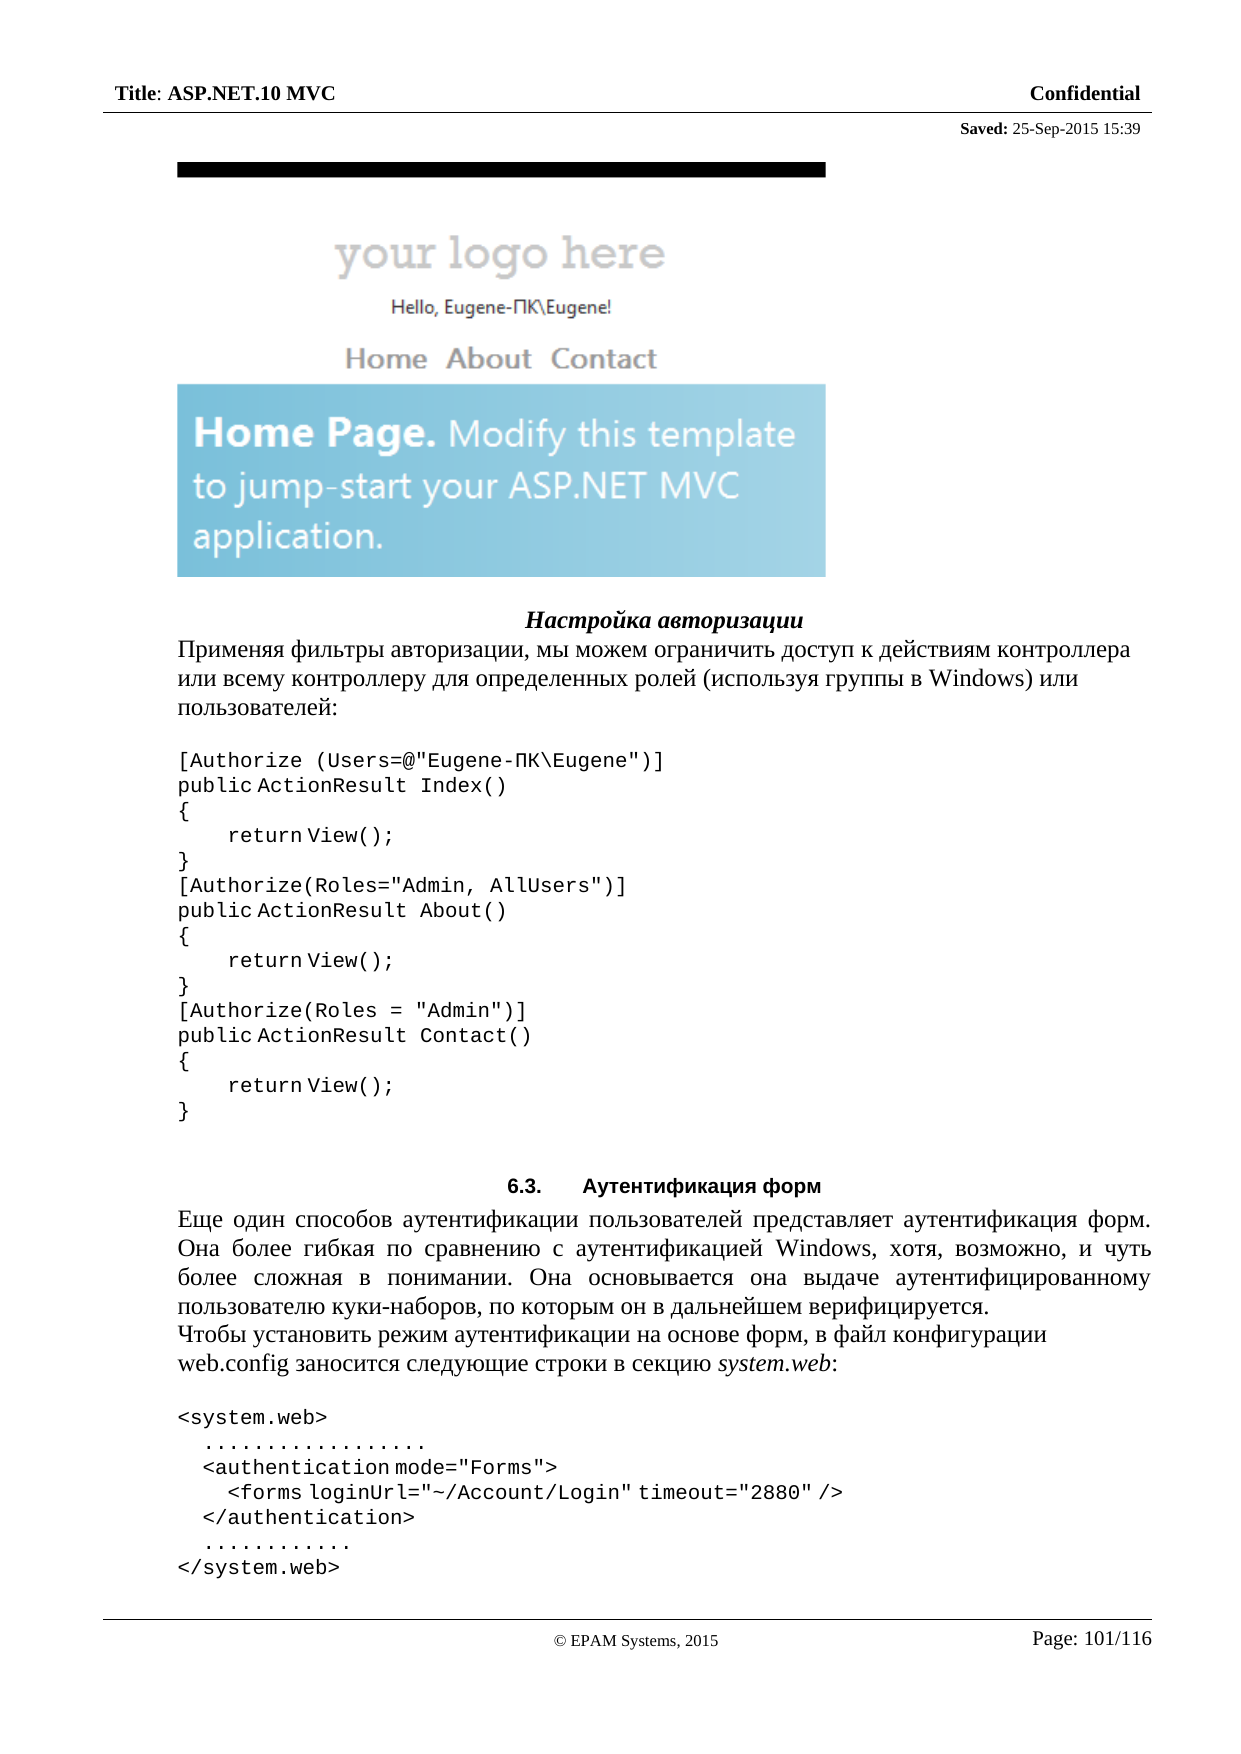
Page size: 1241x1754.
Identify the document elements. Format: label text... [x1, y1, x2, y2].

subtitle Аутентификация форм [177, 1173, 1152, 1198]
text Еще один способов аутентификации пользователей представляет аутентификация форм. Она более гибкая по сравнению с аутентификацией Windows, хотя, возможно, и чуть более сложная в понимании. Она основывается она выдаче аутентифицированному пользователю куки-наборов, по которым он в дальнейшем верифицируется. [177, 1204, 1152, 1319]
text Применяя фильтры авторизации, мы можем ограничить доступ к действиям контроллера или всему контроллеру для определенных ролей (используя группы в Windows) или пользователей: [177, 634, 1152, 720]
table_header <system.web> .................. <authentication mode="Forms"> <forms loginUrl="~/Account/Login" timeout="2880" /> </authentication> ............ </system.web> [177, 1406, 843, 1581]
picture [177, 162, 826, 577]
text Настройка авторизации [177, 605, 1152, 634]
table_header [Authorize (Users=@"Eugene-ПК\Eugene")] public ActionResult Index() { return View(); } [Authorize(Roles="Admin, AllUsers")] public ActionResult About() { return View(); } [Authorize(Roles = "Admin")] public ActionResult Contact() { return View(); } [177, 749, 665, 1124]
text Чтобы установить режим аутентификации на основе форм, в файл конфигурации web.config заносится следующие строки в секцию system.web: [177, 1319, 1152, 1377]
